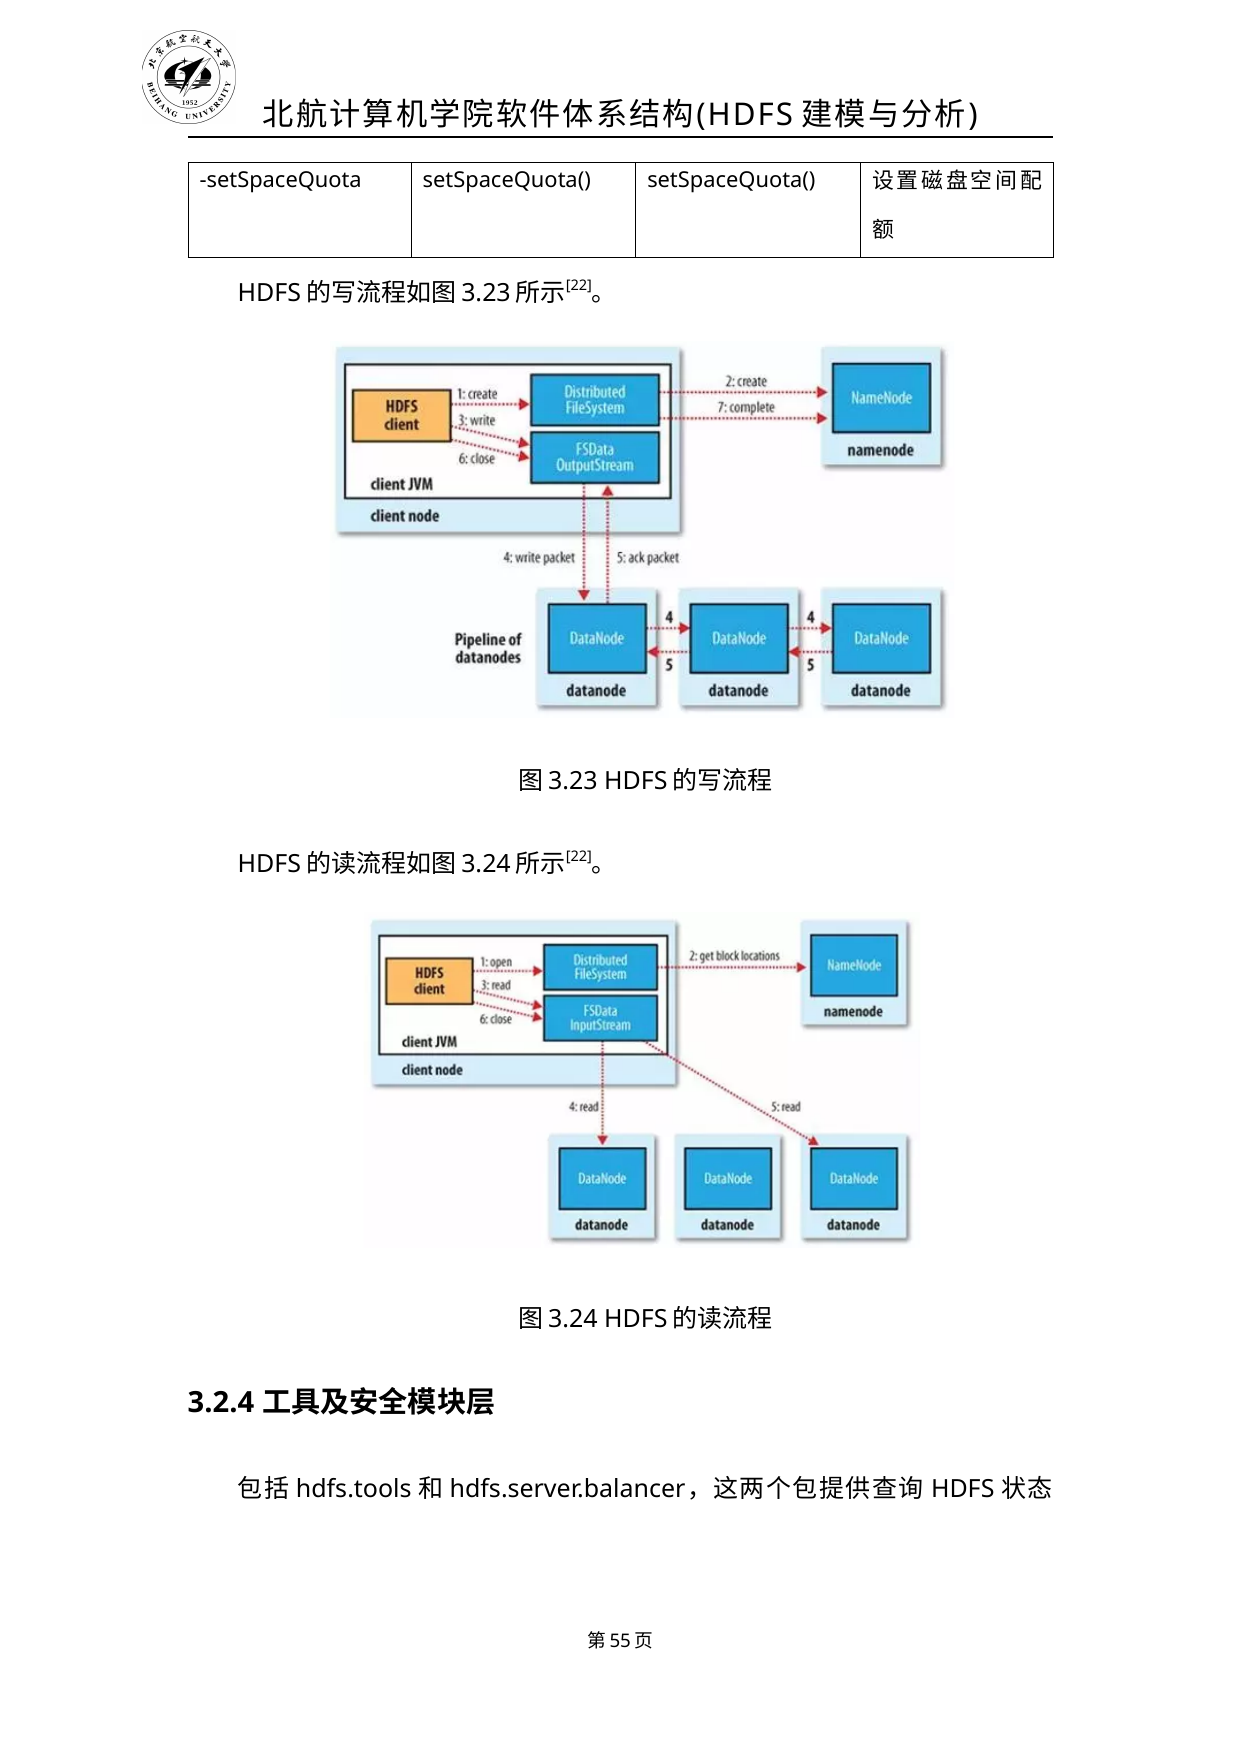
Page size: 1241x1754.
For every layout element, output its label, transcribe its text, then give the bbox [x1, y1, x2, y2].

text 图3.24 HDFS的读流程 [187, 1284, 1053, 1349]
picture [142, 30, 236, 124]
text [187, 1454, 1053, 1519]
table_cell setSpaceQuota() [412, 163, 635, 257]
text HDFS的读流程如图3.24所示[22]。 [187, 829, 1053, 894]
table_cell -setSpaceQuota [189, 163, 411, 257]
picture [329, 341, 955, 718]
picture [363, 912, 921, 1248]
table_cell setSpaceQuota() [636, 163, 860, 257]
text 图3.23 HDFS的写流程 [187, 746, 1053, 811]
text HDFS的写流程如图3.23所示[22]。 [187, 258, 1053, 323]
table_cell 设置磁盘空间配额 [861, 163, 1053, 257]
subtitle 3.2.4 工具及安全模块层 [187, 1368, 1053, 1433]
